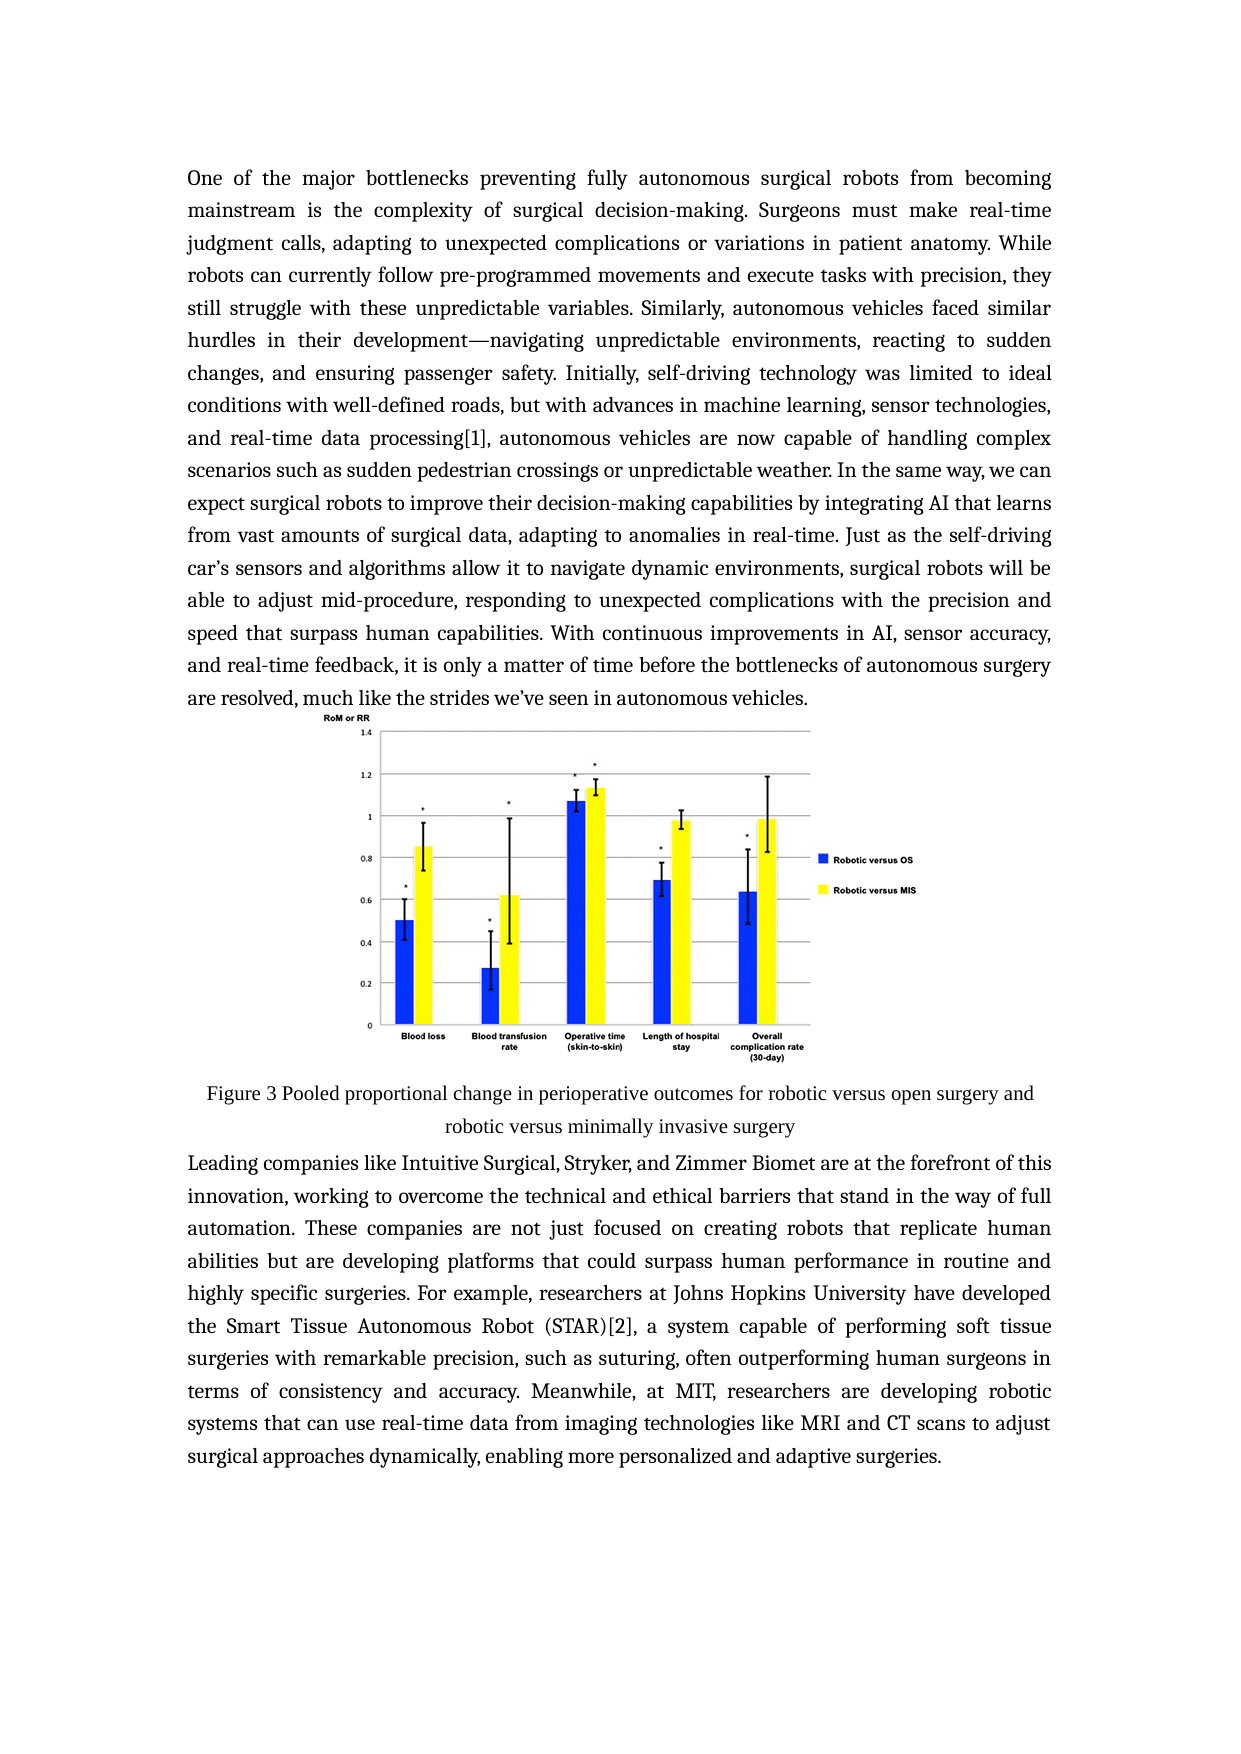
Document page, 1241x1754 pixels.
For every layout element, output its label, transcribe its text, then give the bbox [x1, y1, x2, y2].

text One of the major bottlenecks preventing fully autonomous surgical robots from becoming mainstream is the complexity of surgical decision-making. Surgeons must make real-time judgment calls, adapting to unexpected complications or variations in patient anatomy. While robots can currently follow pre-programmed movements and execute tasks with precision, they still struggle with these unpredictable variables. Similarly, autonomous vehicles faced similar hurdles in their development—navigating unpredictable environments, reacting to sudden changes, and ensuring passenger safety. Initially, self-driving technology was limited to ideal conditions with well-defined roads, but with advances in machine learning, sensor technologies, and real-time data processing[1], autonomous vehicles are now capable of handling complex scenarios such as sudden pedestrian crossings or unpredictable weather. In the same way, we can expect surgical robots to improve their decision-making capabilities by integrating AI that learns from vast amounts of surgical data, adapting to anomalies in real-time. Just as the self-driving car’s sensors and algorithms allow it to navigate dynamic environments, surgical robots will be able to adjust mid-procedure, responding to unexpected complications with the precision and speed that surpass human capabilities. With continuous improvements in AI, sensor accuracy, and real-time feedback, it is only a matter of time before the bottlenecks of autonomous surgery are resolved, much like the strides we’ve seen in autonomous vehicles. [187, 162, 1053, 714]
picture [323, 714, 917, 1064]
text Figure 3 Pooled proportional change in perioperative outcomes for robotic versus open surgery and robotic versus minimally invasive surgery [187, 1077, 1053, 1142]
text Leading companies like Intuitive Surgical, Stryker, and Zimmer Biomet are at the forefront of this innovation, working to overcome the technical and ethical barriers that stand in the way of full automation. These companies are not just focused on creating robots that replicate human abilities but are developing platforms that could surpass human performance in routine and highly specific surgeries. For example, researchers at Johns Hopkins University have developed the Smart Tissue Autonomous Robot (STAR)[2], a system capable of performing soft tissue surgeries with remarkable precision, such as suturing, often outperforming human surgeons in terms of consistency and accuracy. Meanwhile, at MIT, researchers are developing robotic systems that can use real-time data from imaging technologies like MRI and CT scans to adjust surgical approaches dynamically, enabling more personalized and adaptive surgeries. [187, 1147, 1053, 1472]
